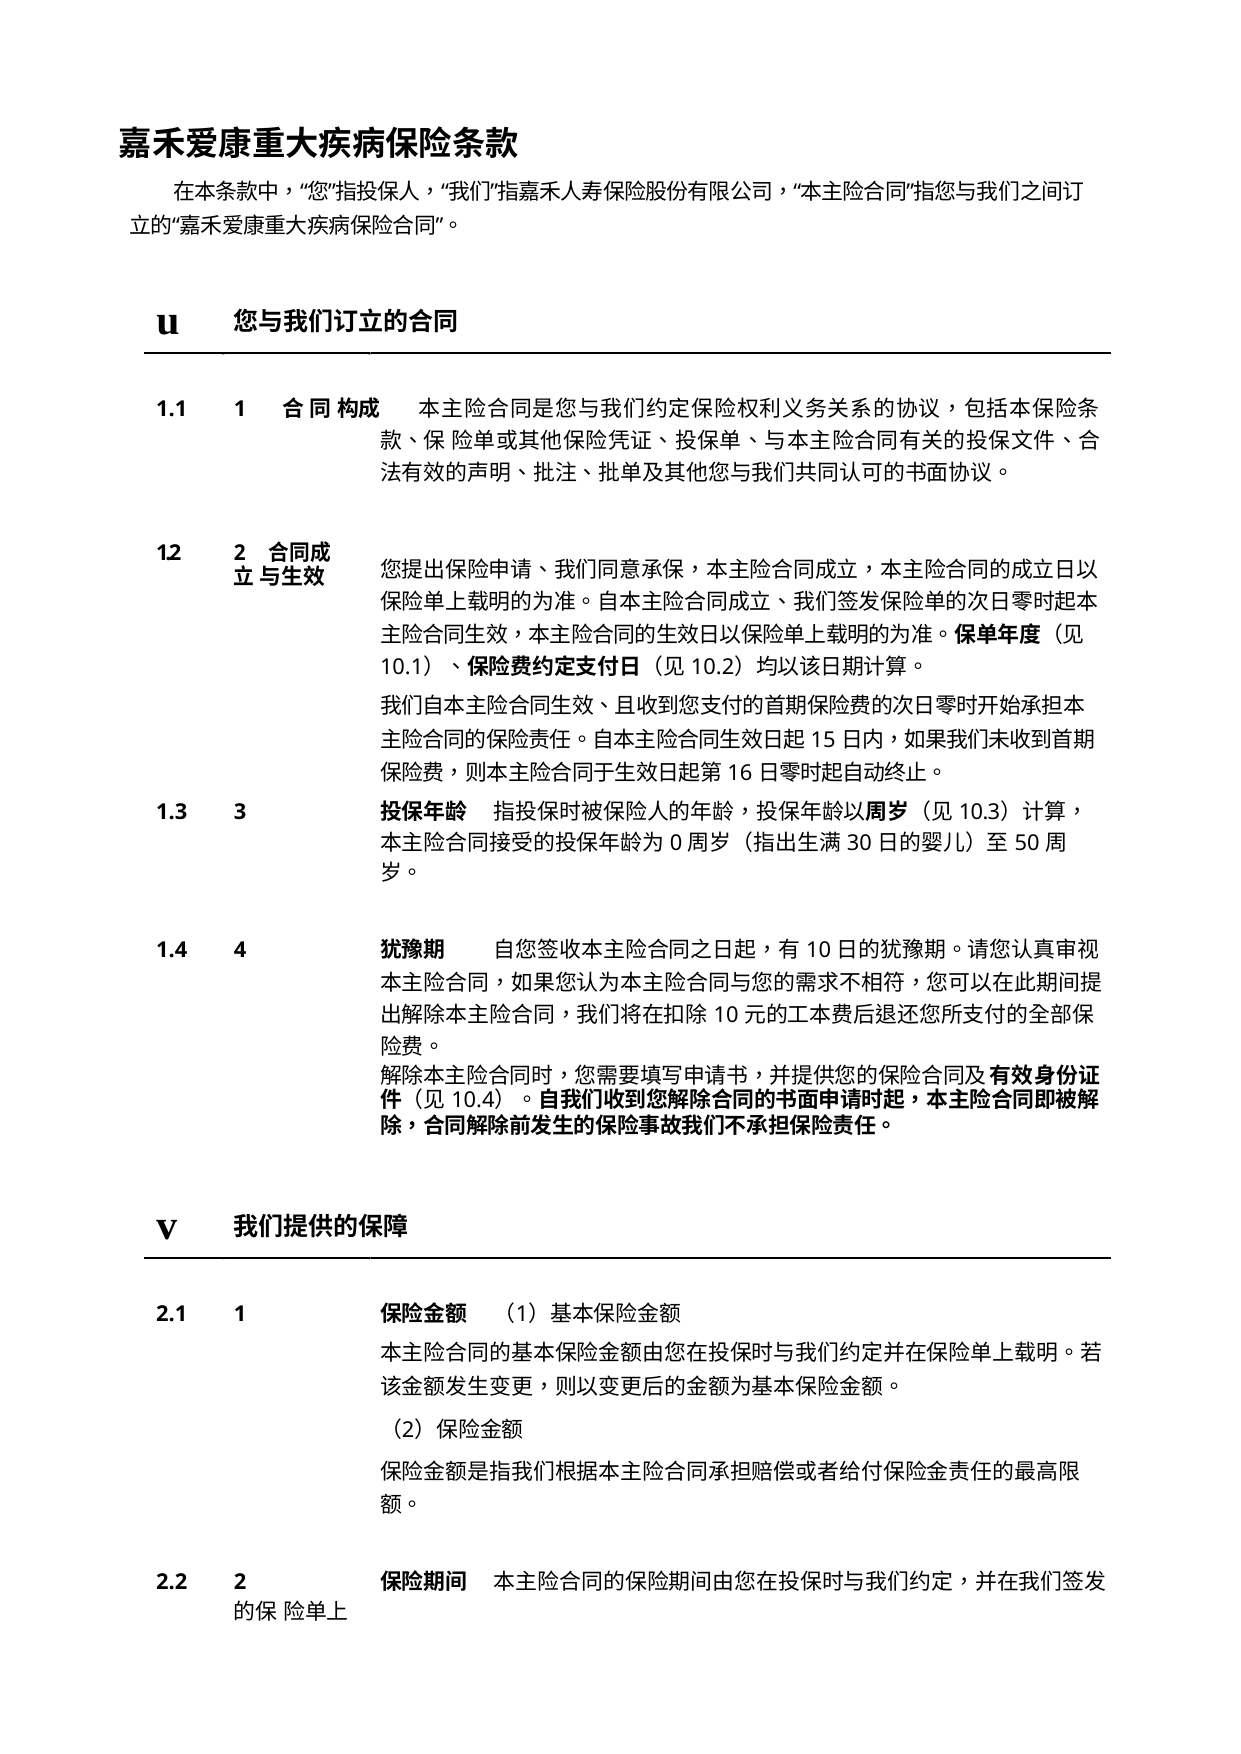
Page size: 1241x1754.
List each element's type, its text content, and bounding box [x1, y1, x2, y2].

text 您提出保险申请、我们同意承保，本主险合同成立，本主险合同的成立日以保险单上载明的为准。自本主险合同成立、我们签发保险单的次日零时起本主险合同生效，本主险合同的生效日以保险单上载明的为准。保单年度（见 [380, 551, 1101, 649]
text 本主险合同的基本保险金额由您在投保时与我们约定并在保险单上载明。若该金额发生变更，则以变更后的金额为基本保险金额。 [380, 1337, 1106, 1401]
list 3 投保年龄 指投保时被保险人的年龄，投保年龄以周岁（见 10.3）计算，本主险合同接受的投保年龄为 0 周岁（指出生满 30 日的婴儿）至 50 周岁。 [156, 796, 1101, 887]
subtitle u 您与我们订立的合同 [156, 292, 1126, 343]
text 额。 [380, 1489, 1126, 1519]
text 保险金额是指我们根据本主险合同承担赔偿或者给付保险金责任的最高限 [380, 1456, 1126, 1486]
text （2）保险金额 [380, 1414, 1126, 1444]
text 解除本主险合同时，您需要填写申请书，并提供您的保险合同及有效身份证件（见 10.4）。自我们收到您解除合同的书面申请时起，本主险合同即被解除，合同解除前发生的保险事故我们不承担保险责任。 [380, 1063, 1100, 1139]
text v 我们提供的保障 [156, 1196, 1126, 1248]
list 1 保险金额 （1）基本保险金额 [156, 1298, 1126, 1328]
list 1 合 同 构成 本主险合同是您与我们约定保险权利义务关系的协议，包括本保险条款、保 险单或其他保险凭证、投保单、与本主险合同有关的投保文件、合法有效的声明、批注、批单及其他您与我们共同认可的书面协议。 [156, 393, 1101, 487]
subtitle 2 合同成立 与生效 [156, 540, 343, 591]
text 在本条款中，“您”指投保人，“我们”指嘉禾人寿保险股份有限公司，“本主险合同”指您与我们之间订立的“嘉禾爱康重大疾病保险合同”。 [129, 176, 1104, 240]
subtitle 嘉禾爱康重大疾病保险条款 [119, 114, 1126, 165]
list 4 犹豫期 自您签收本主险合同之日起，有 10 日的犹豫期。请您认真审视本主险合同，如果您认为本主险合同与您的需求不相符，您可以在此期间提出解除本主险合同，我们将在扣除 10 元的工本费后退还您所支付的全部保险费。 [156, 934, 1114, 1060]
text 10.1）、保险费约定支付日（见 10.2）均以该日期计算。 [380, 649, 1126, 680]
text 我们自本主险合同生效、且收到您支付的首期保险费的次日零时开始承担本主险合同的保险责任。自本主险合同生效日起 15 日内，如果我们未收到首期保险费，则本主险合同于生效日起第 16 日零时起自动终止。 [380, 690, 1101, 787]
list 2 保险期间 本主险合同的保险期间由您在投保时与我们约定，并在我们签发的保 险单上 [156, 1566, 1126, 1625]
